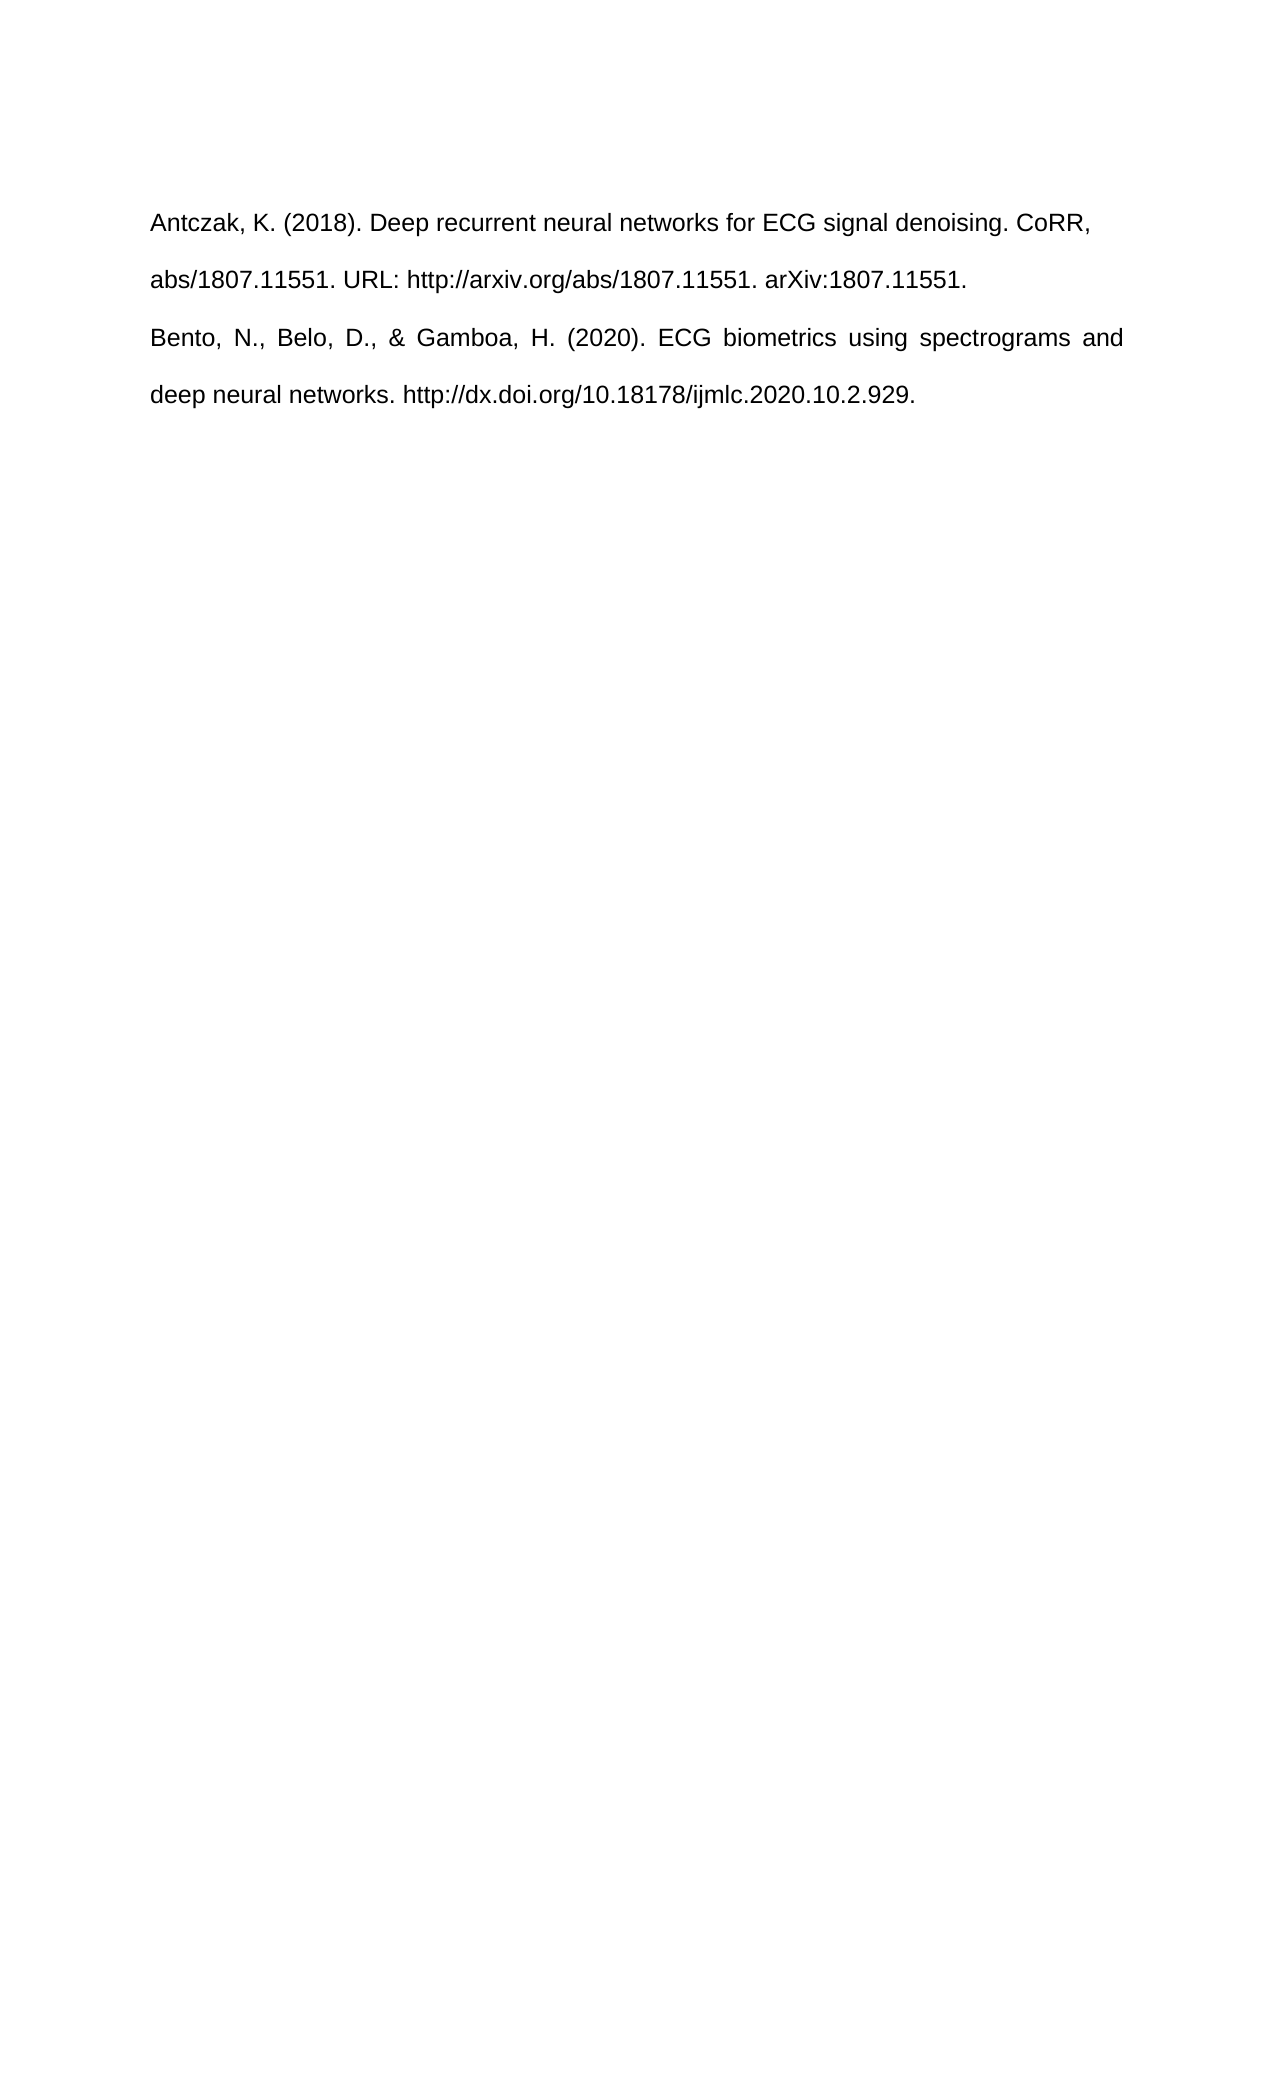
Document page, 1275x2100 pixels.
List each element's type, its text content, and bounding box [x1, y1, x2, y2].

text Bento, N., Belo, D., & Gamboa, H. (2020). ECG biometrics using spectrograms and deep neural networks. http://dx.doi.org/10.18178/ijmlc.2020.10.2.929. [150, 322, 1125, 409]
text abs/1807.11551. URL: http://arxiv.org/abs/1807.11551. arXiv:1807.11551. [150, 265, 1125, 294]
text Antczak, K. (2018). Deep recurrent neural networks for ECG signal denoising. CoRR, [150, 207, 1125, 236]
